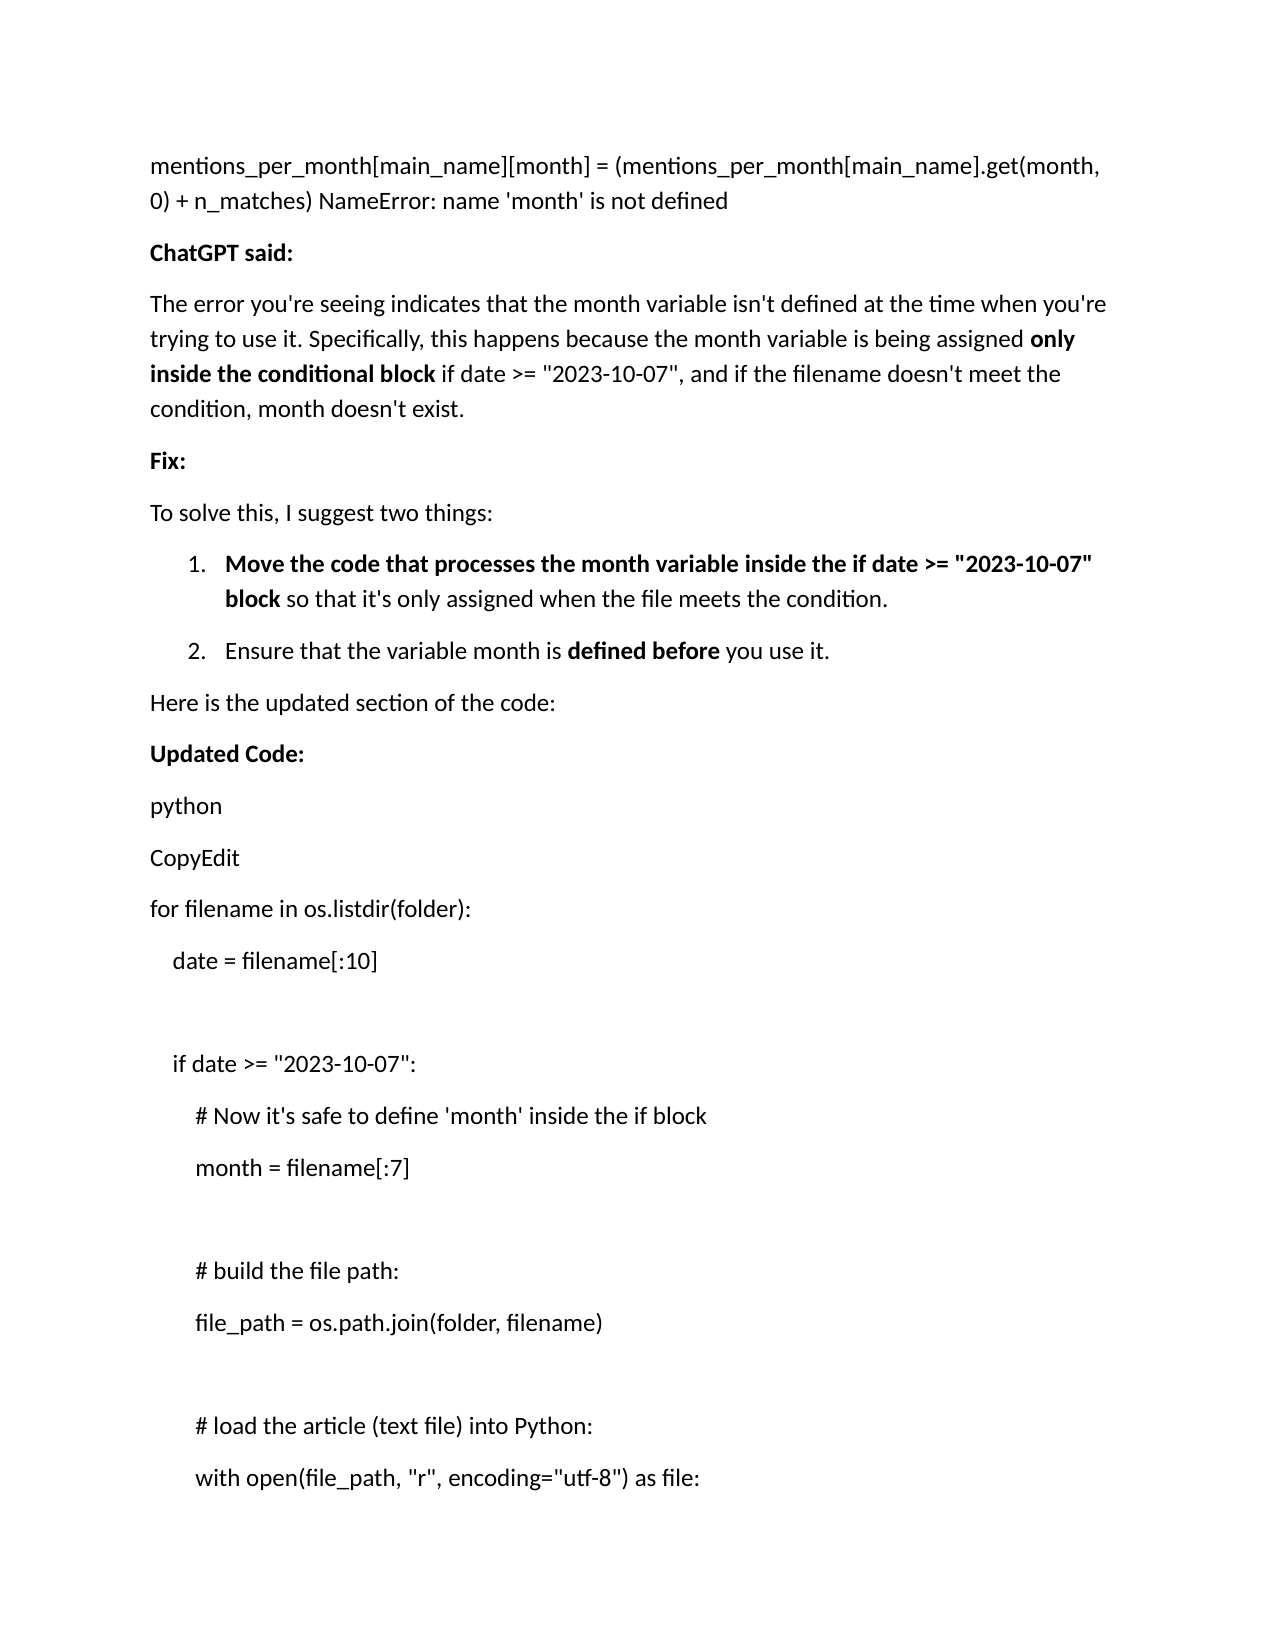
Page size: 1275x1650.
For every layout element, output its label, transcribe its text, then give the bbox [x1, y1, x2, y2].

text with open(file_path, "r", encoding="utf-8") as file: [150, 1462, 1125, 1492]
text The error you're seeing indicates that the month variable isn't defined at the time when you're trying to use it. Specifically, this happens because the month variable is being assigned only inside the conditional block if date >= "2023-10-07", and if the filename doesn't meet the condition, month doesn't exist. [150, 288, 1125, 424]
list Ensure that the variable month is defined before you use it. [187, 635, 1125, 666]
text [150, 150, 1125, 216]
text # Now it's safe to define 'month' inside the if block [150, 1100, 1125, 1131]
text for filename in os.listdir(folder): [150, 893, 1125, 924]
text if date >= "2023-10-07": [150, 1048, 1125, 1079]
text To solve this, I suggest two things: [150, 497, 1125, 527]
text python [150, 790, 1125, 821]
text CopyEdit [150, 842, 1125, 872]
text month = filename[:7] [150, 1152, 1125, 1182]
text # load the article (text file) into Python: [150, 1410, 1125, 1441]
text ChatGPT said: [150, 237, 1125, 267]
text # build the file path: [150, 1255, 1125, 1286]
text date = filename[:10] [150, 945, 1125, 976]
text Here is the updated section of the code: [150, 687, 1125, 717]
list Move the code that processes the month variable inside the if date >= "2023-10-07" block so that it's only assigned when the file meets the condition. [187, 548, 1125, 614]
text Updated Code: [150, 738, 1125, 769]
text Fix: [150, 445, 1125, 476]
text file_path = os.path.join(folder, filename) [150, 1307, 1125, 1337]
